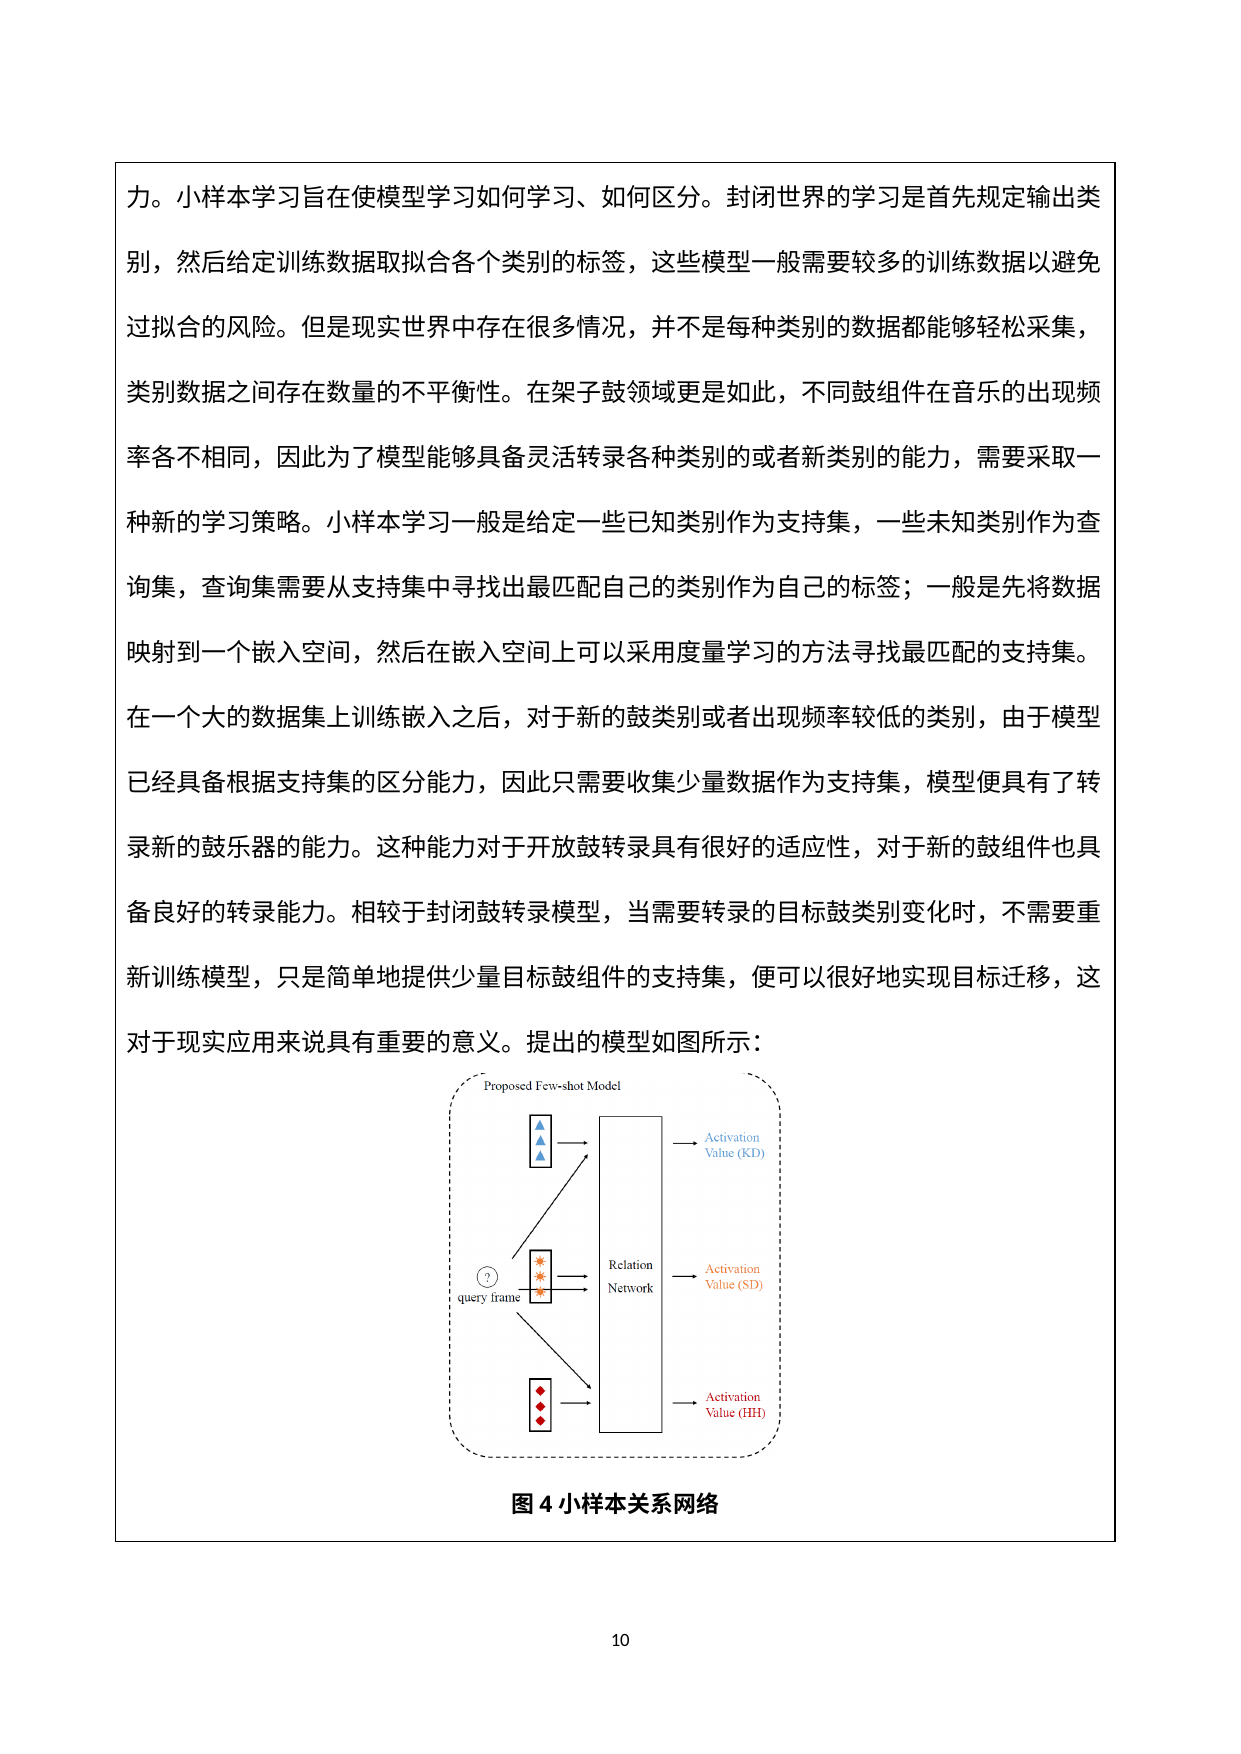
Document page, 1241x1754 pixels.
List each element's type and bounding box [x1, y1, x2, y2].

table_cell [116, 163, 1114, 1541]
picture [448, 1073, 782, 1458]
